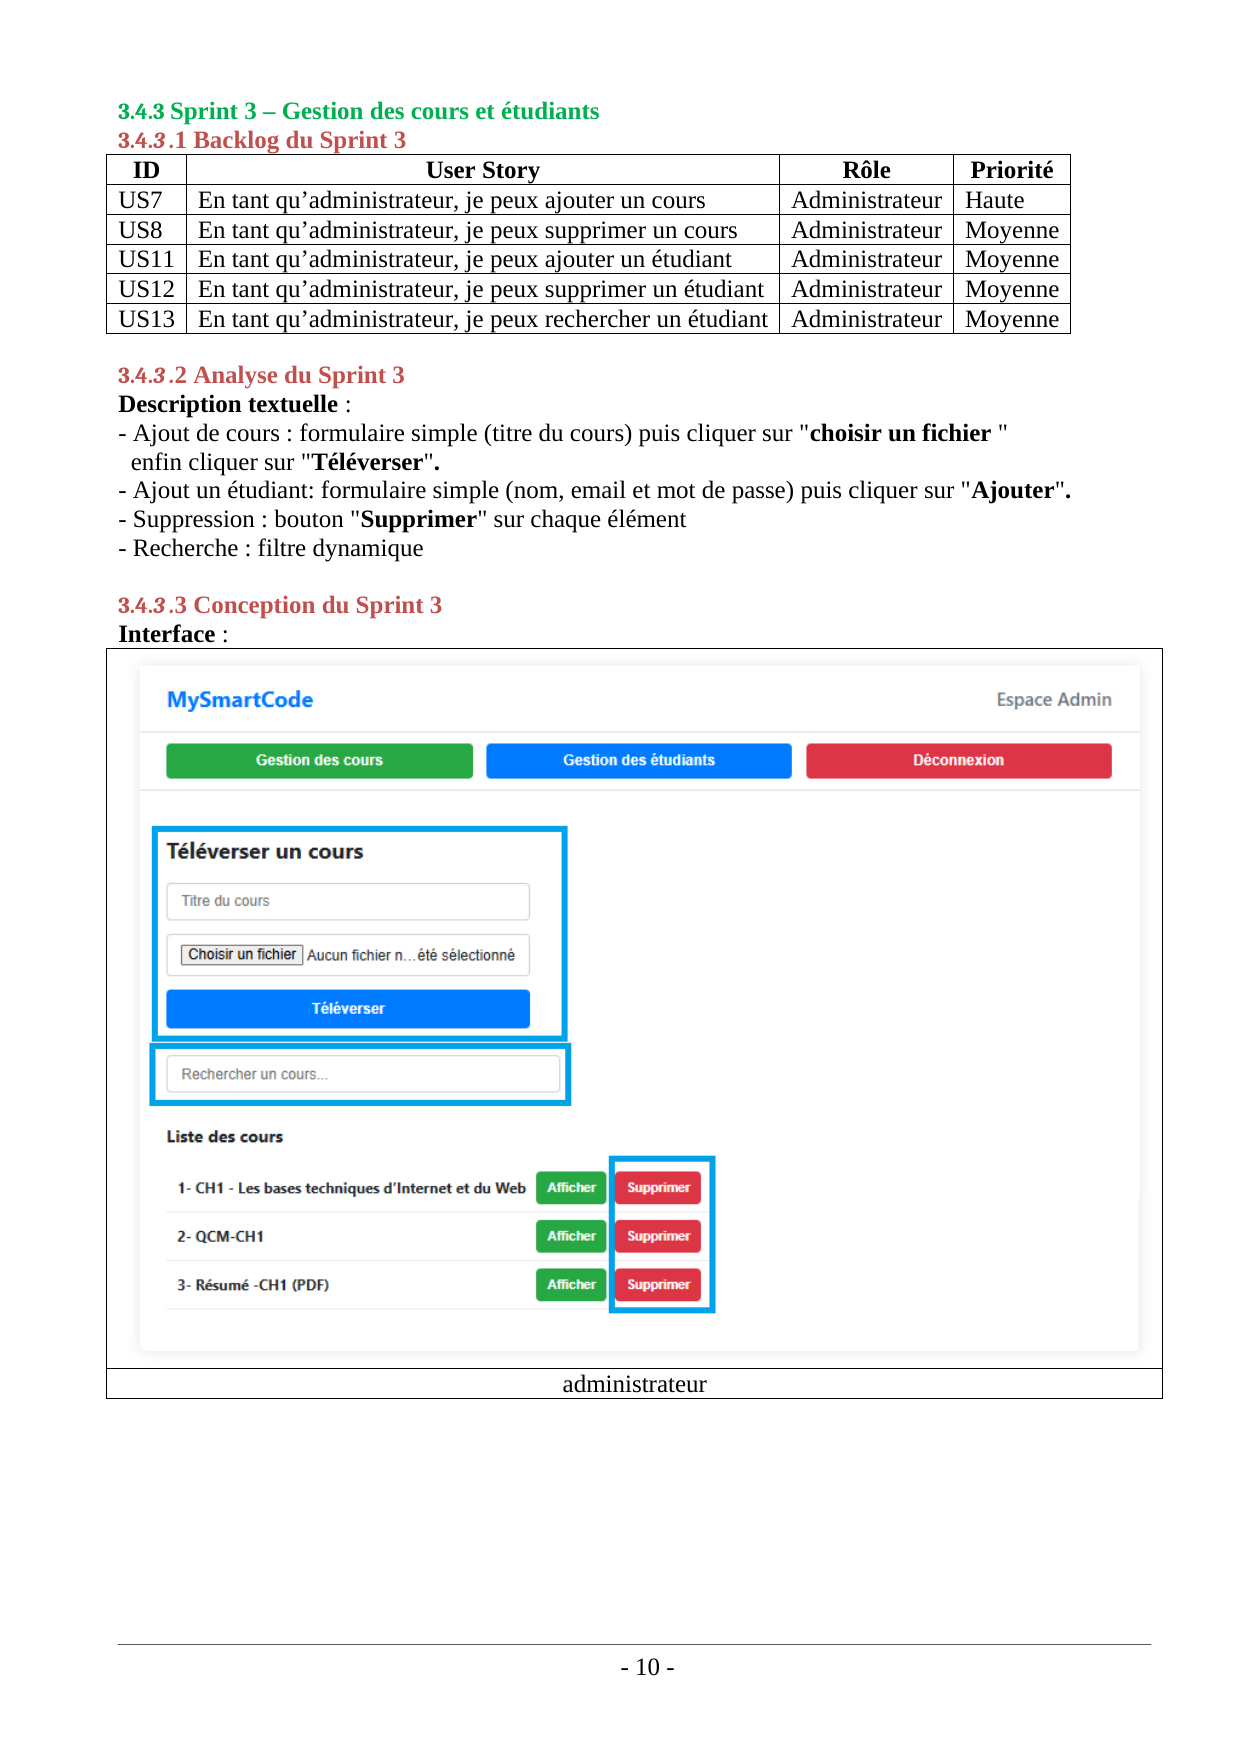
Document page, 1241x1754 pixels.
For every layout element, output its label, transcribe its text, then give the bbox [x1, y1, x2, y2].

table_header [107, 649, 118, 1368]
table_cell Moyenne [954, 274, 1070, 303]
picture [118, 649, 1152, 1368]
table_cell En tant qu’administrateur, je peux supprimer un cours [187, 215, 779, 243]
text enfin cliquer sur "Téléverser". [118, 447, 1152, 476]
table_cell Moyenne [954, 245, 1070, 273]
table_cell Haute [954, 185, 1070, 214]
table_cell US12 [107, 274, 186, 303]
subtitle 3.4.3 Sprint 3 – Gestion des cours et étudiants [118, 96, 1152, 125]
table_cell Administrateur [780, 245, 953, 273]
table_header [1152, 649, 1162, 1368]
table_cell US13 [107, 304, 186, 333]
subtitle 3.4.3 .1 Backlog du Sprint 3 [118, 125, 1152, 154]
table_cell En tant qu’administrateur, je peux ajouter un étudiant [187, 245, 779, 273]
table_cell Administrateur [780, 215, 953, 243]
table_cell En tant qu’administrateur, je peux supprimer un étudiant [187, 274, 779, 303]
table_header User Story [187, 155, 779, 184]
table_cell Moyenne [954, 304, 1070, 333]
table_cell US8 [107, 215, 186, 243]
table_cell US7 [107, 185, 186, 214]
table_cell US11 [107, 245, 186, 273]
text - Ajout de cours : formulaire simple (titre du cours) puis cliquer sur "choisir un fichier " [118, 418, 1152, 447]
table_header Priorité [954, 155, 1070, 184]
table_header Rôle [780, 155, 953, 184]
table_cell En tant qu’administrateur, je peux rechercher un étudiant [187, 304, 779, 333]
table_cell Administrateur [780, 185, 953, 214]
table_cell administrateur [107, 1369, 1162, 1398]
table_cell Moyenne [954, 215, 1070, 243]
text - Recherche : filtre dynamique [118, 533, 1152, 562]
text Interface : [118, 619, 1152, 648]
text Description textuelle : [118, 389, 1152, 418]
text - Suppression : bouton "Supprimer" sur chaque élément [118, 504, 1152, 533]
table_cell Administrateur [780, 274, 953, 303]
subtitle 3.4.3 .2 Analyse du Sprint 3 [118, 360, 1152, 389]
text - Ajout un étudiant: formulaire simple (nom, email et mot de passe) puis cliquer sur "Ajouter". [118, 476, 1152, 504]
table_cell En tant qu’administrateur, je peux ajouter un cours [187, 185, 779, 214]
subtitle 3.4.3 .3 Conception du Sprint 3 [118, 591, 1152, 619]
table_cell Administrateur [780, 304, 953, 333]
table_header ID [107, 155, 186, 184]
